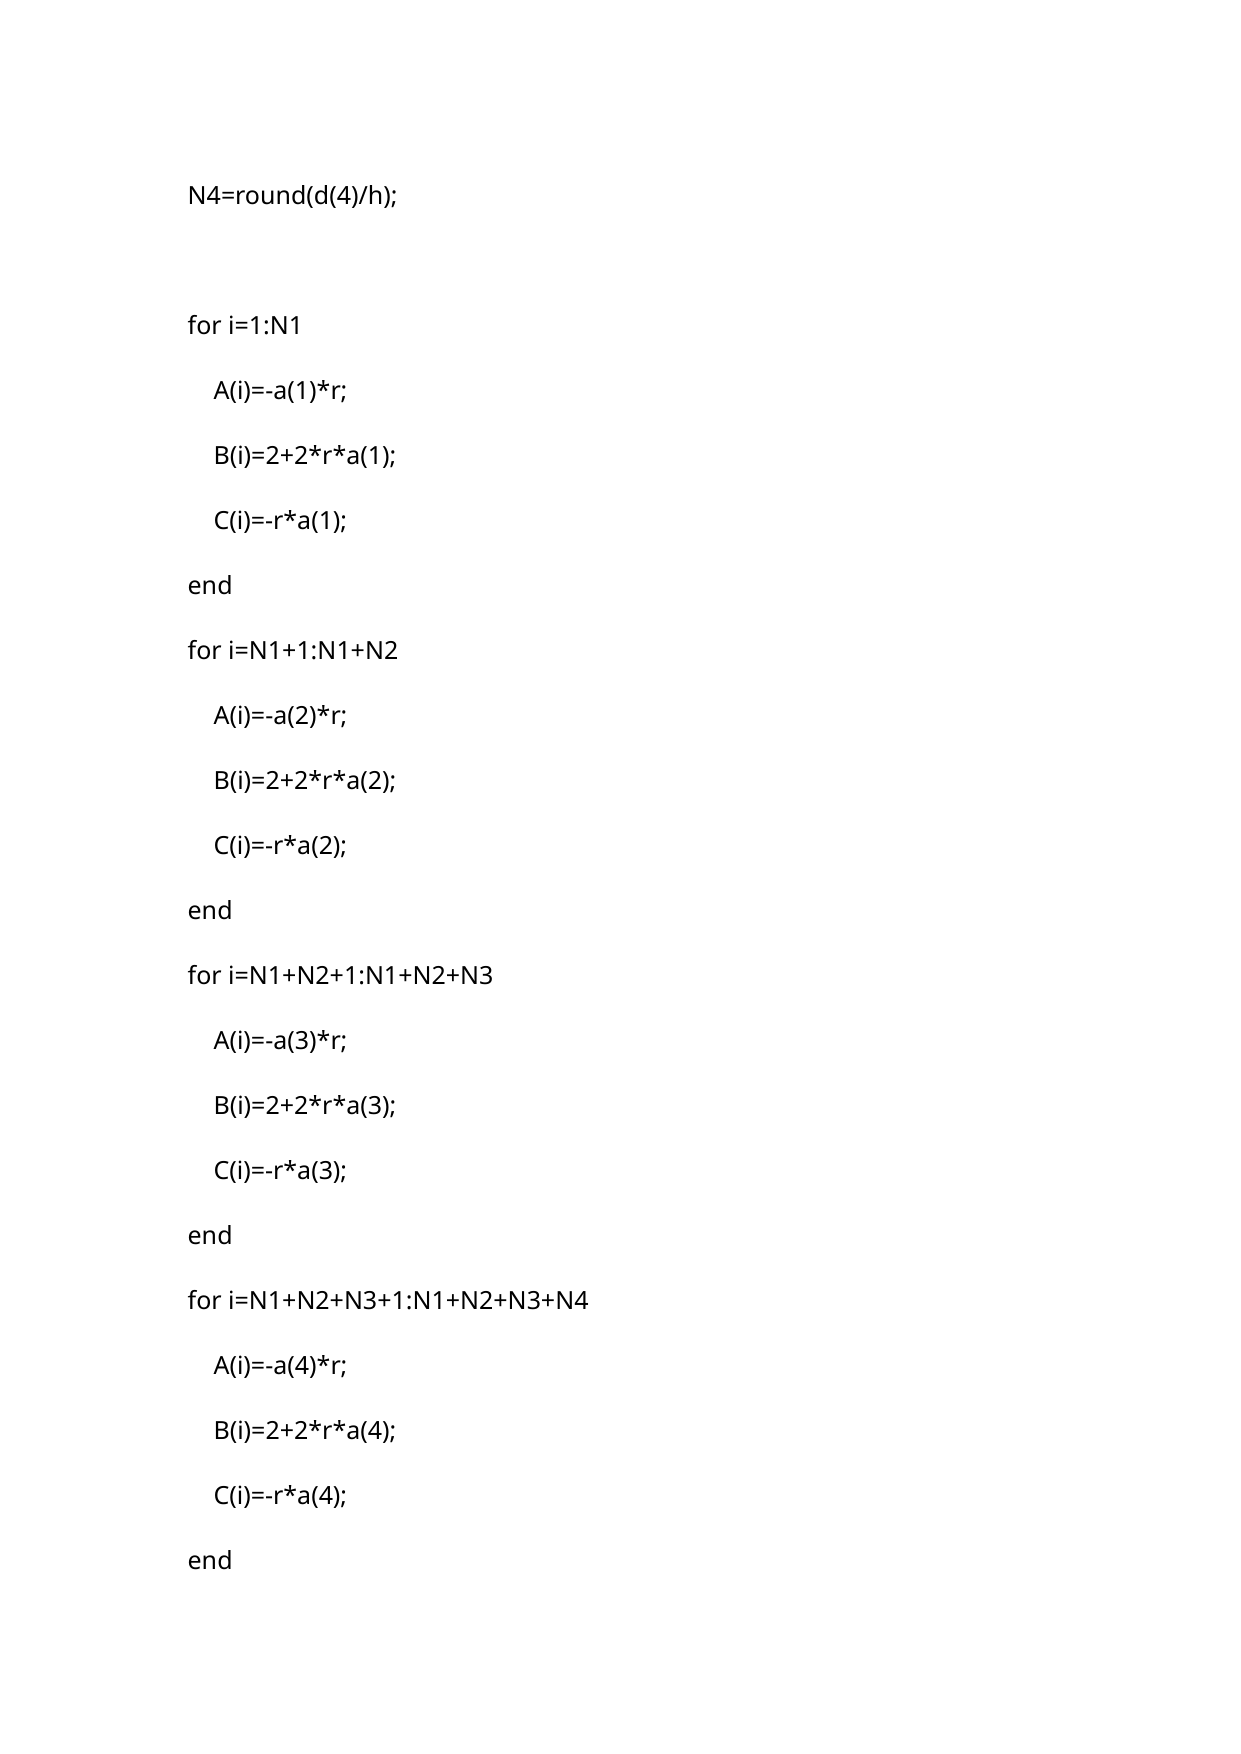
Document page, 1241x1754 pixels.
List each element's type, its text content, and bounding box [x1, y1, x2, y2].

text C(i)=-r*a(1); [187, 487, 1053, 552]
text C(i)=-r*a(2); [187, 812, 1053, 877]
text end [187, 1202, 1053, 1267]
text A(i)=-a(2)*r; [187, 682, 1053, 747]
text end [187, 877, 1053, 942]
text B(i)=2+2*r*a(4); [187, 1397, 1053, 1462]
text for i=N1+1:N1+N2 [187, 617, 1053, 682]
text end [187, 552, 1053, 617]
text A(i)=-a(3)*r; [187, 1007, 1053, 1072]
text N4=round(d(4)/h); [187, 162, 1053, 227]
text C(i)=-r*a(4); [187, 1462, 1053, 1527]
text B(i)=2+2*r*a(2); [187, 747, 1053, 812]
text A(i)=-a(1)*r; [187, 357, 1053, 422]
text C(i)=-r*a(3); [187, 1137, 1053, 1202]
text for i=1:N1 [187, 292, 1053, 357]
text B(i)=2+2*r*a(1); [187, 422, 1053, 487]
text end [187, 1527, 1053, 1592]
text B(i)=2+2*r*a(3); [187, 1072, 1053, 1137]
text A(i)=-a(4)*r; [187, 1332, 1053, 1397]
text for i=N1+N2+N3+1:N1+N2+N3+N4 [187, 1267, 1053, 1332]
text for i=N1+N2+1:N1+N2+N3 [187, 942, 1053, 1007]
